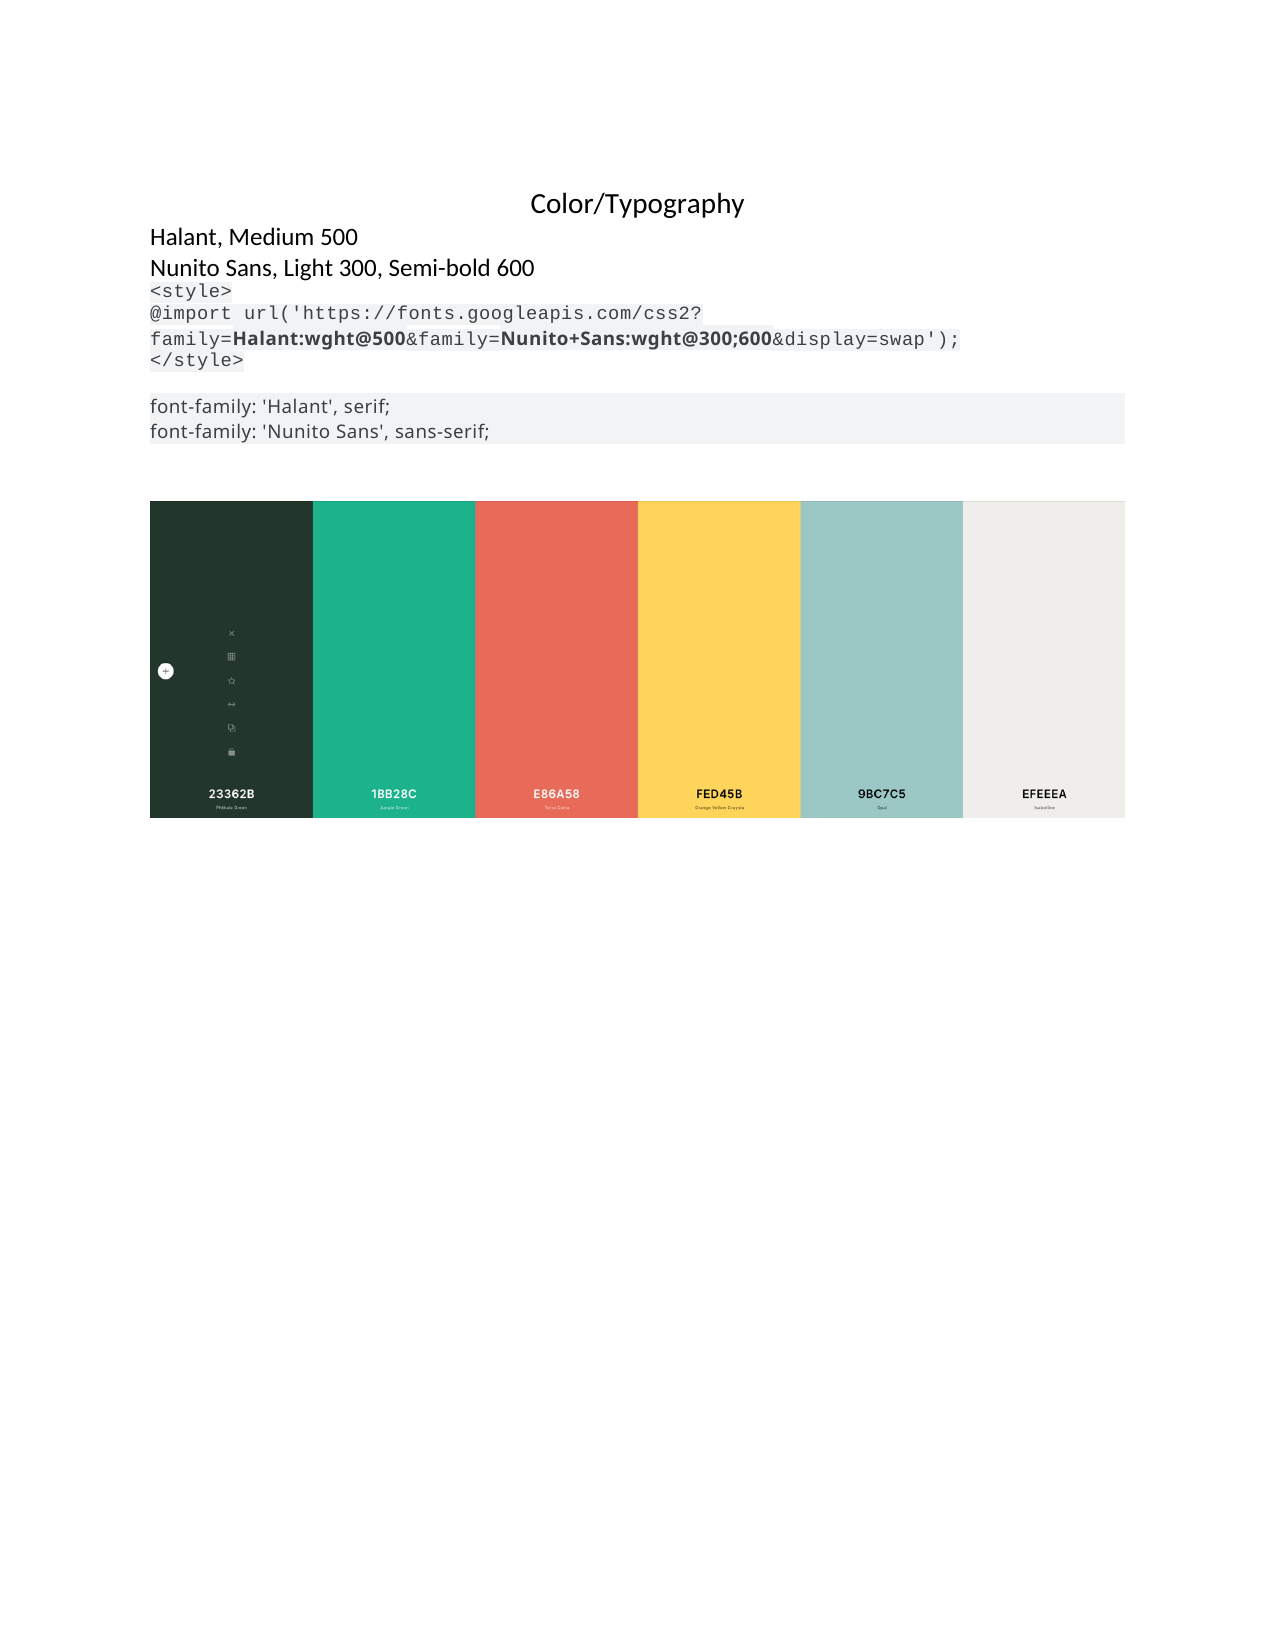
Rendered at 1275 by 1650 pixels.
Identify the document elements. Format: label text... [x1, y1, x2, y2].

text font-family: 'Nunito Sans', sans-serif; [150, 418, 1125, 444]
text Color/Typography [150, 186, 1125, 221]
text Halant, Medium 500 [150, 221, 1125, 252]
text <style> @import url('https://fonts.googleapis.com/css2?family=Halant:wght@500&family=Nunito+Sans:wght@300;600&display=swap'); </style> [150, 282, 1125, 372]
text Nunito Sans, Light 300, Semi-bold 600 [150, 252, 1125, 282]
picture [150, 501, 1125, 818]
text font-family: 'Halant', serif; [150, 393, 1125, 418]
